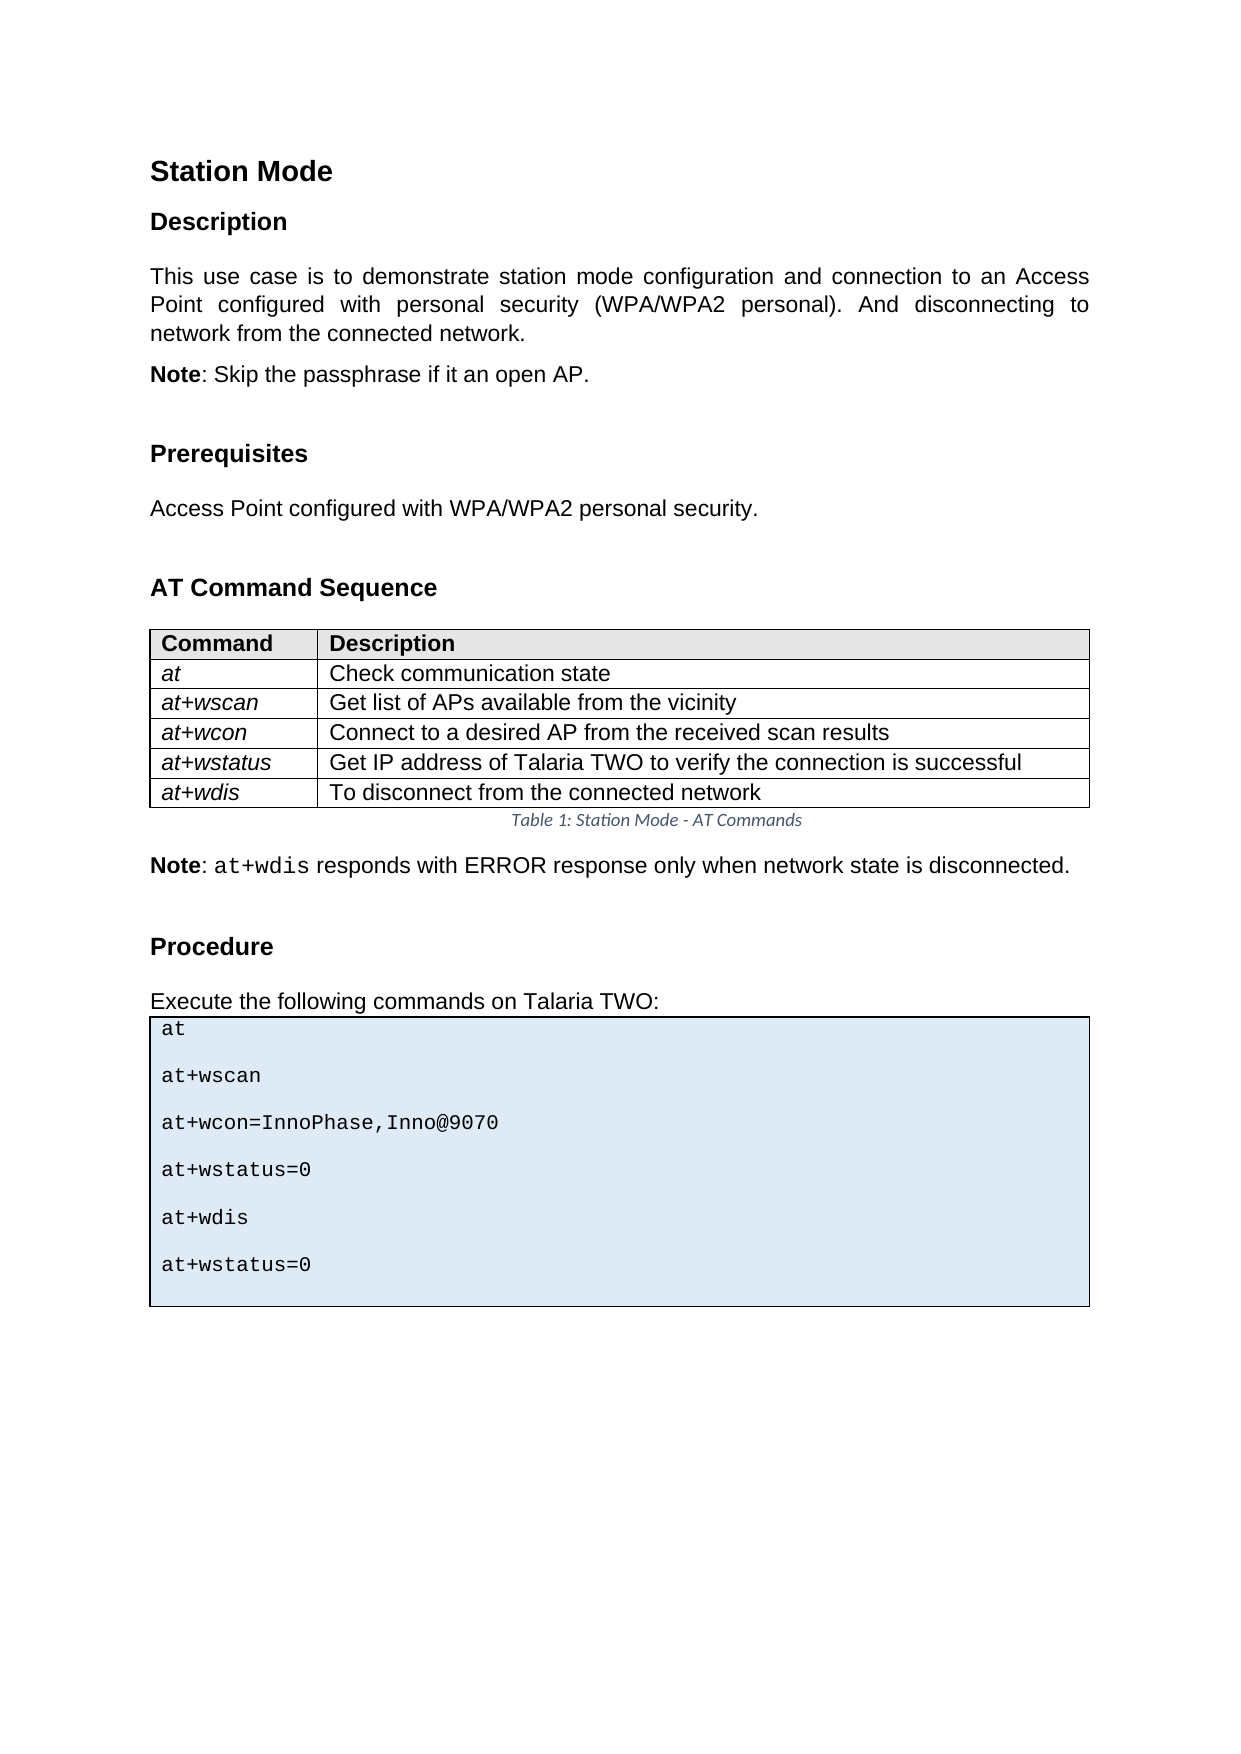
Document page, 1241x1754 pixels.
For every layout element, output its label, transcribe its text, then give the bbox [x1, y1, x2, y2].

table_header Command [151, 630, 317, 659]
table_cell Connect to a desired AP from the received scan results [318, 719, 1089, 748]
table_header Description [318, 630, 1089, 659]
text Note: Skip the passphrase if it an open AP. [150, 361, 1090, 387]
subtitle Procedure [150, 932, 1090, 961]
subtitle Station Mode [150, 154, 1090, 188]
table_cell at+wcon [151, 719, 317, 748]
text Access Point configured with WPA/WPA2 personal security. [150, 495, 1090, 521]
table_cell Get IP address of Talaria TWO to verify the connection is successful [318, 749, 1089, 777]
text Note: at+wdis responds with ERROR response only when network state is disconnected. [150, 852, 1090, 880]
table_cell To disconnect from the connected network [318, 779, 1089, 807]
table_cell at+wscan [151, 689, 317, 718]
table_cell at+wdis [151, 779, 317, 807]
table_cell Check communication state [318, 660, 1089, 688]
subtitle AT Command Sequence [150, 573, 1090, 602]
text Execute the following commands on Talaria TWO: [150, 988, 1090, 1014]
text Table 1: Station Mode - AT Commands [225, 808, 1090, 831]
table_cell at+wstatus [151, 749, 317, 777]
text This use case is to demonstrate station mode configuration and connection to an Access Point configured with personal security (WPA/WPA2 personal). And disconnecting to network from the connected network. [150, 263, 1090, 346]
table_cell Get list of APs available from the vicinity [318, 689, 1089, 718]
table_cell at [151, 660, 317, 688]
subtitle Prerequisites [150, 439, 1090, 468]
table_header at at+wscan at+wcon=InnoPhase,Inno@9070 at+wstatus=0 at+wdis at+wstatus=0 [151, 1018, 1089, 1306]
subtitle Description [150, 207, 1090, 236]
